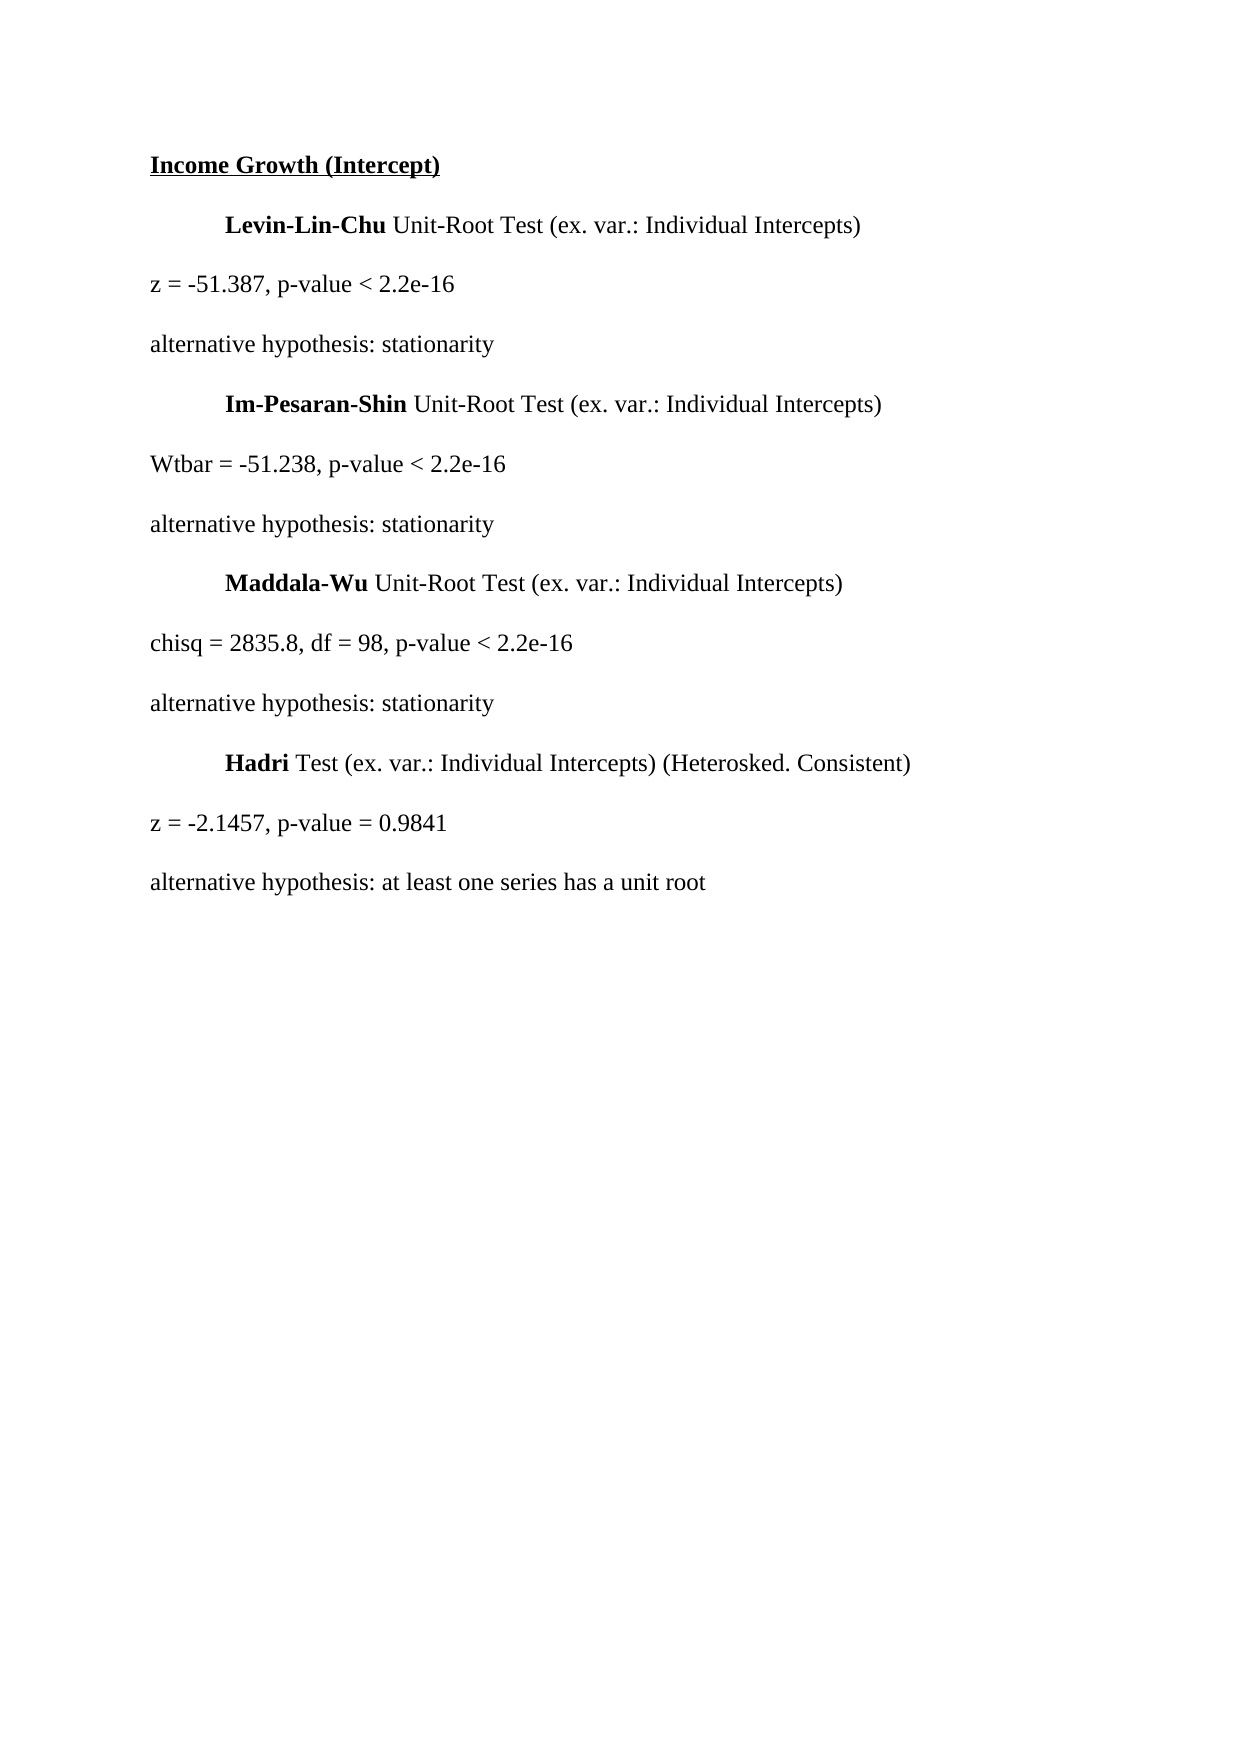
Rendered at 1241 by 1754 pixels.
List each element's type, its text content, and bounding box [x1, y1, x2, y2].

text alternative hypothesis: at least one series has a unit root [150, 867, 1090, 896]
text Wtbar = -51.238, p-value < 2.2e-16 [150, 449, 1090, 478]
text alternative hypothesis: stationarity [150, 509, 1090, 537]
text alternative hypothesis: stationarity [150, 329, 1090, 358]
text z = -51.387, p-value < 2.2e-16 [150, 269, 1090, 298]
text Maddala-Wu Unit-Root Test (ex. var.: Individual Intercepts) [150, 568, 1090, 597]
text Im-Pesaran-Shin Unit-Root Test (ex. var.: Individual Intercepts) [150, 389, 1090, 418]
text Income Growth (Intercept) [150, 150, 1090, 179]
text chisq = 2835.8, df = 98, p-value < 2.2e-16 [150, 628, 1090, 657]
text Hadri Test (ex. var.: Individual Intercepts) (Heterosked. Consistent) [150, 748, 1090, 777]
text z = -2.1457, p-value = 0.9841 [150, 808, 1090, 836]
text alternative hypothesis: stationarity [150, 688, 1090, 717]
text Levin-Lin-Chu Unit-Root Test (ex. var.: Individual Intercepts) [150, 210, 1090, 238]
